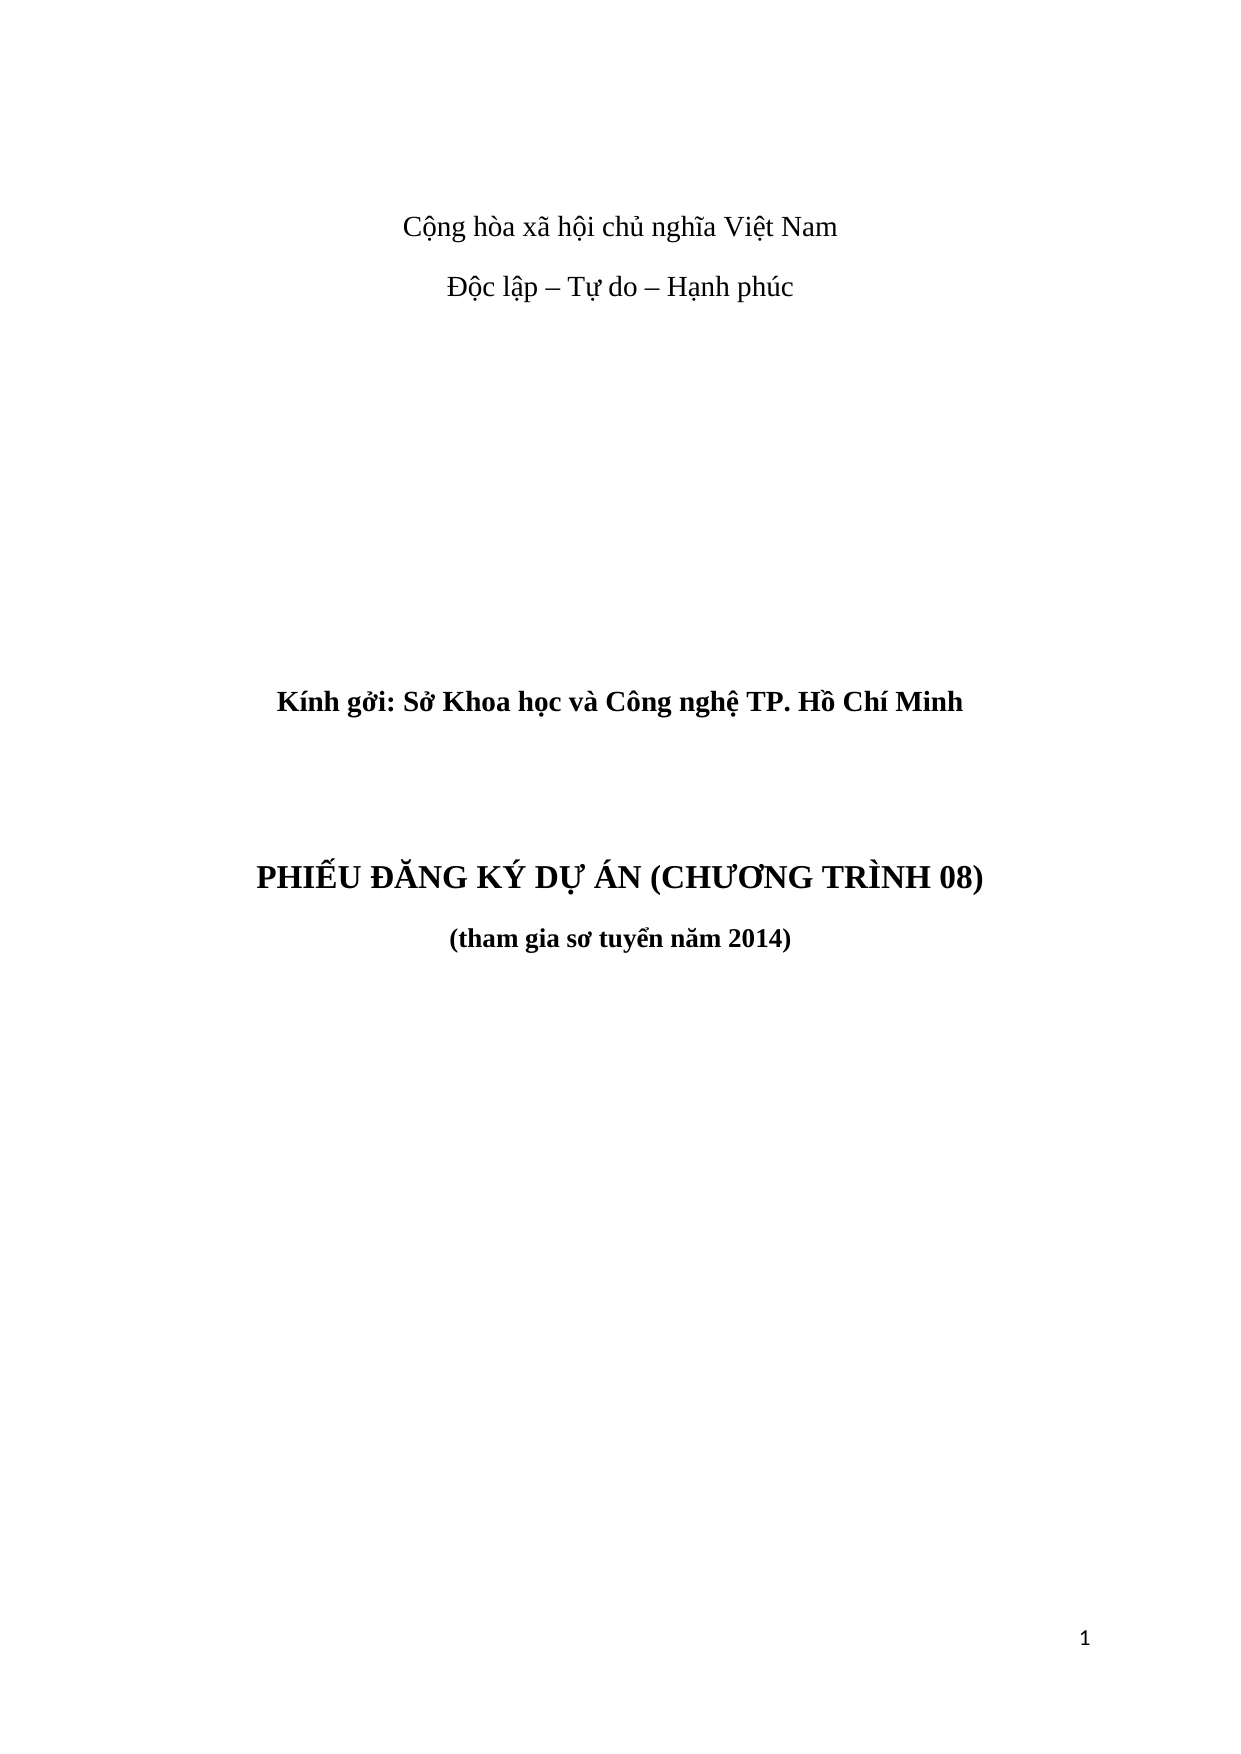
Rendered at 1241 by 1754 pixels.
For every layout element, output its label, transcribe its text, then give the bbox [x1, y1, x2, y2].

text Độc lập – Tự do – Hạnh phúc [150, 269, 1090, 302]
text PHIẾU ĐĂNG KÝ DỰ ÁN (CHƯƠNG TRÌNH 08) [150, 857, 1090, 895]
text Cộng hòa xã hội chủ nghĩa Việt Nam [150, 209, 1090, 243]
text (tham gia sơ tuyển năm 2014) [150, 922, 1090, 953]
text Kính gởi: Sở Khoa học và Công nghệ TP. Hồ Chí Minh [150, 684, 1090, 718]
